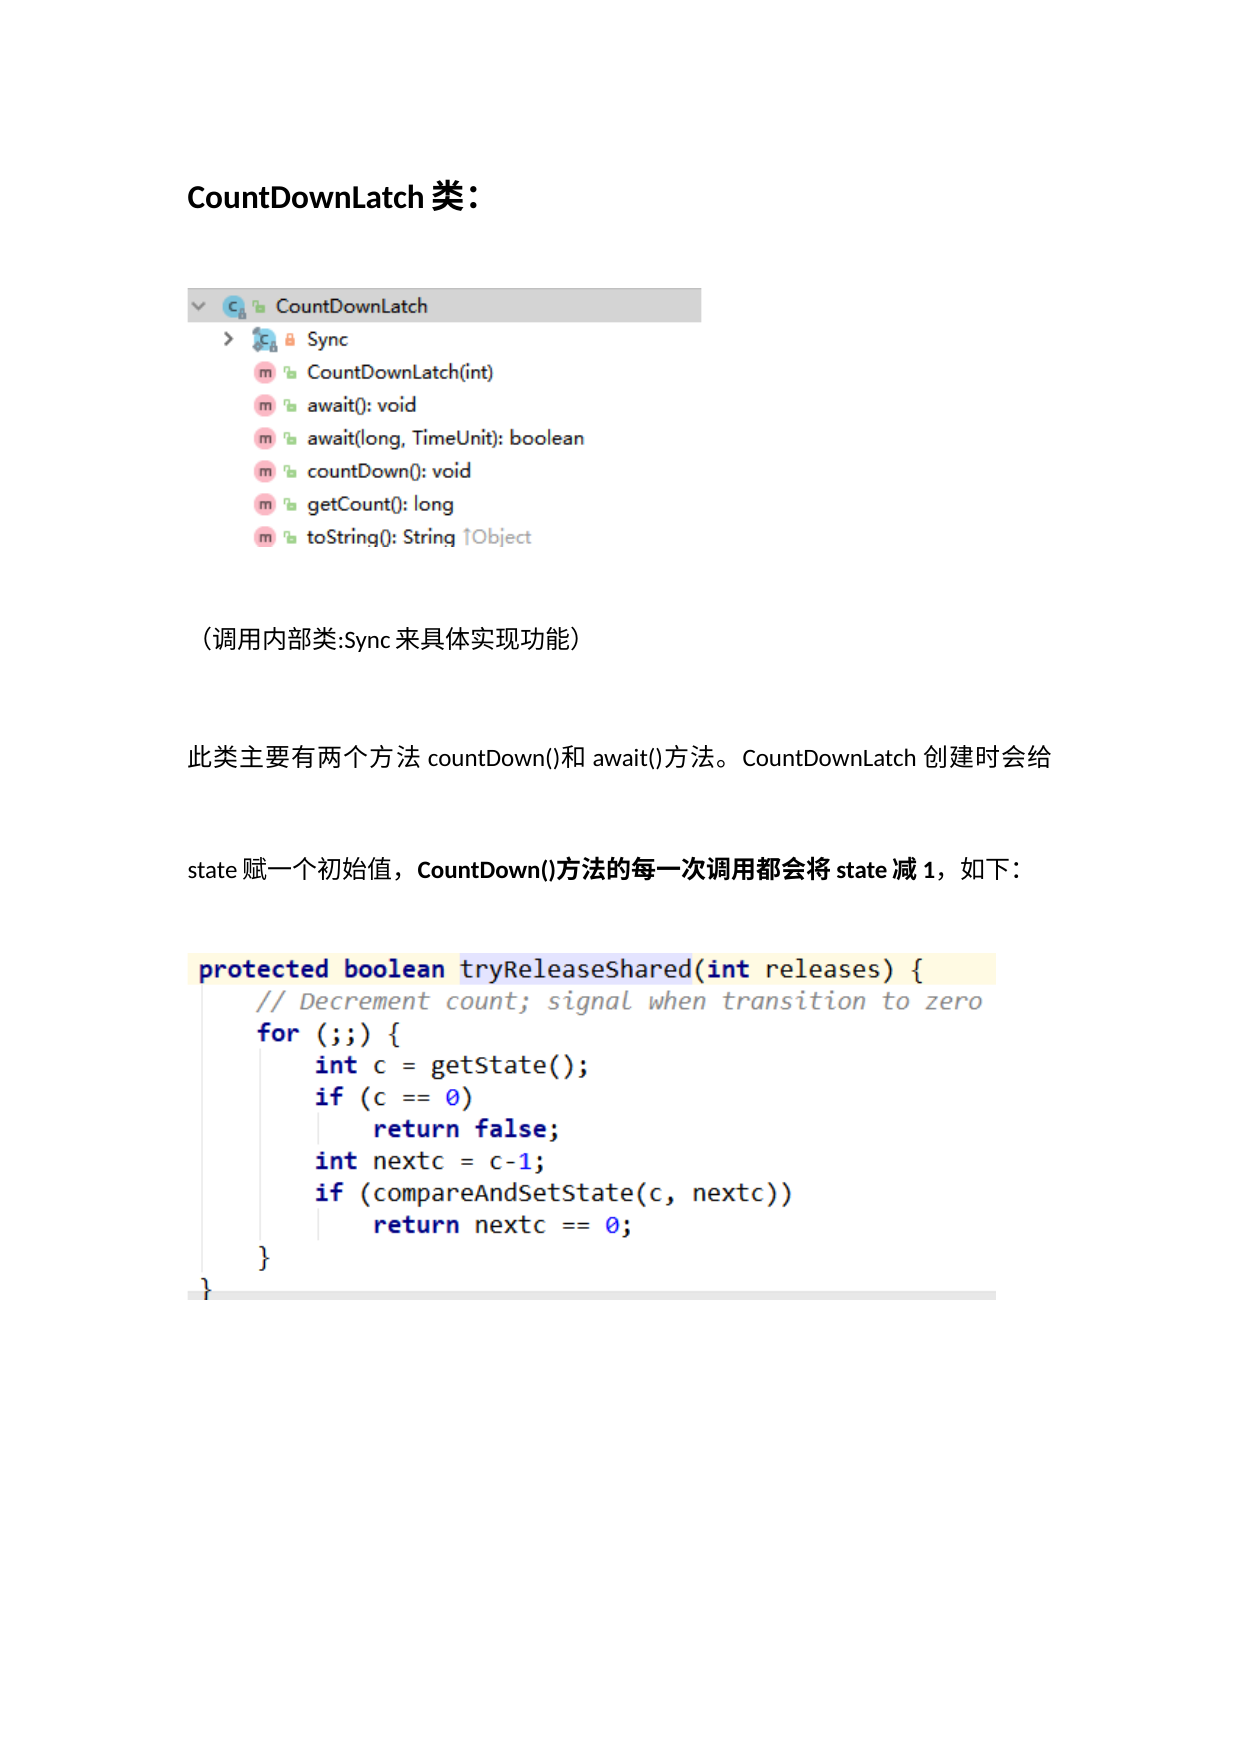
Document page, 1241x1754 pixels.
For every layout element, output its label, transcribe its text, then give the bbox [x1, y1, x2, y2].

subtitle （调用内部类:Sync来具体实现功能） [187, 605, 1053, 670]
subtitle CountDownLatch类： [187, 162, 1053, 227]
picture [187, 288, 702, 547]
picture [187, 953, 996, 1300]
subtitle 此类主要有两个方法countDown()和await()方法。CountDownLatch创建时会给state赋一个初始值，CountDown()方法的每一次调用都会将state减1，如下： [187, 723, 1053, 900]
